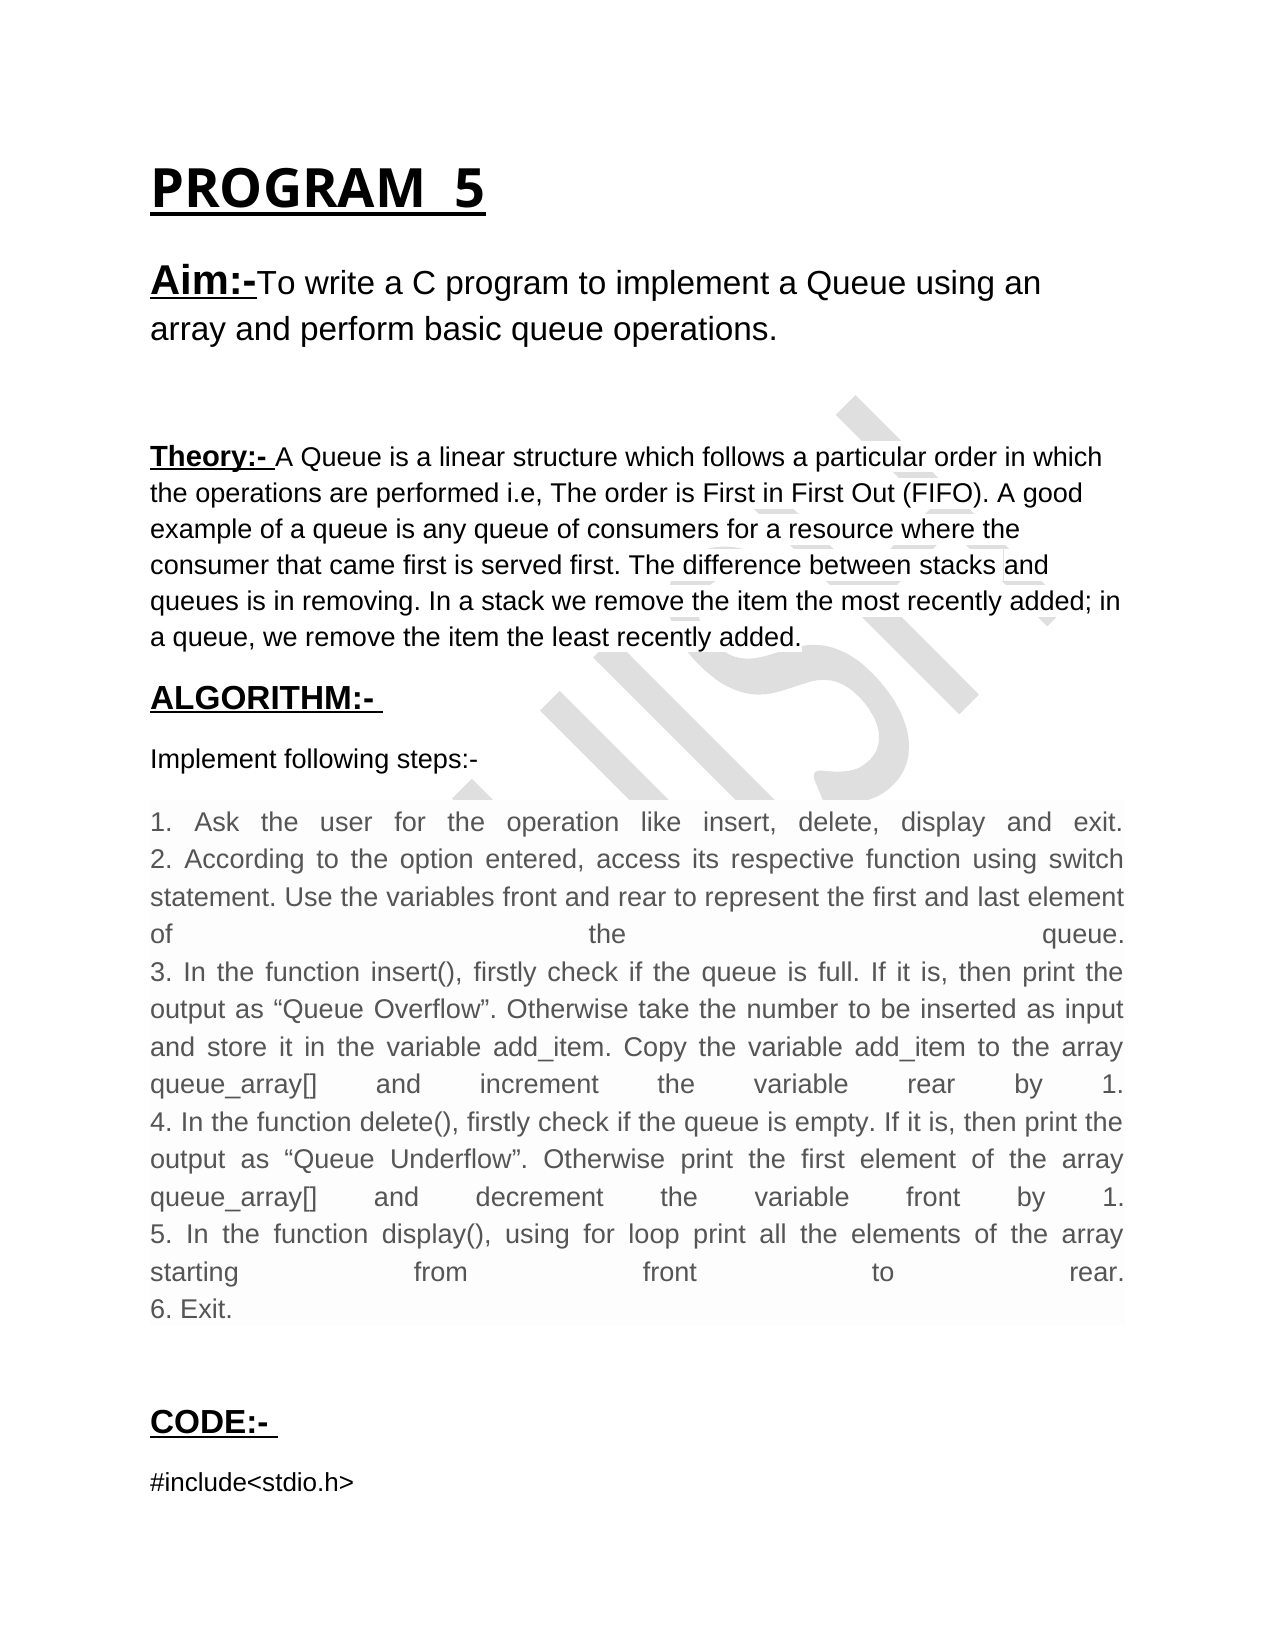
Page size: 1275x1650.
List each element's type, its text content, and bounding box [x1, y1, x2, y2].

text PROGRAM 5 [150, 150, 1125, 224]
text Theory:- A Queue is a linear structure which follows a particular order in which the operations are performed i.e, The order is First in First Out (FIFO). A good example of a queue is any queue of consumers for a resource where the consumer that came first is served first. The difference between stacks and queues is in removing. In a stack we remove the item the most recently added; in a queue, we remove the item the least recently added. [150, 439, 1125, 652]
text 1. Ask the user for the operation like insert, delete, display and exit. 2. According to the option entered, access its respective function using switch statement. Use the variables front and rear to represent the first and last element of the queue. 3. In the function insert(), firstly check if the queue is full. If it is, then print the output as “Queue Overflow”. Otherwise take the number to be inserted as input and store it in the variable add_item. Copy the variable add_item to the array queue_array[] and increment the variable rear by 1. 4. In the function delete(), firstly check if the queue is empty. If it is, then print the output as “Queue Underflow”. Otherwise print the first element of the array queue_array[] and decrement the variable front by 1. 5. In the function display(), using for loop print all the elements of the array starting from front to rear. 6. Exit. [150, 800, 1125, 1325]
text Implement following steps:- [150, 743, 1125, 774]
text CODE:- [150, 1402, 1125, 1441]
text #include<stdio.h> [150, 1467, 1125, 1497]
text Aim:-To write a C program to implement a Queue using an array and perform basic queue operations. [150, 256, 1125, 348]
text ALGORITHM:- [150, 678, 1125, 716]
